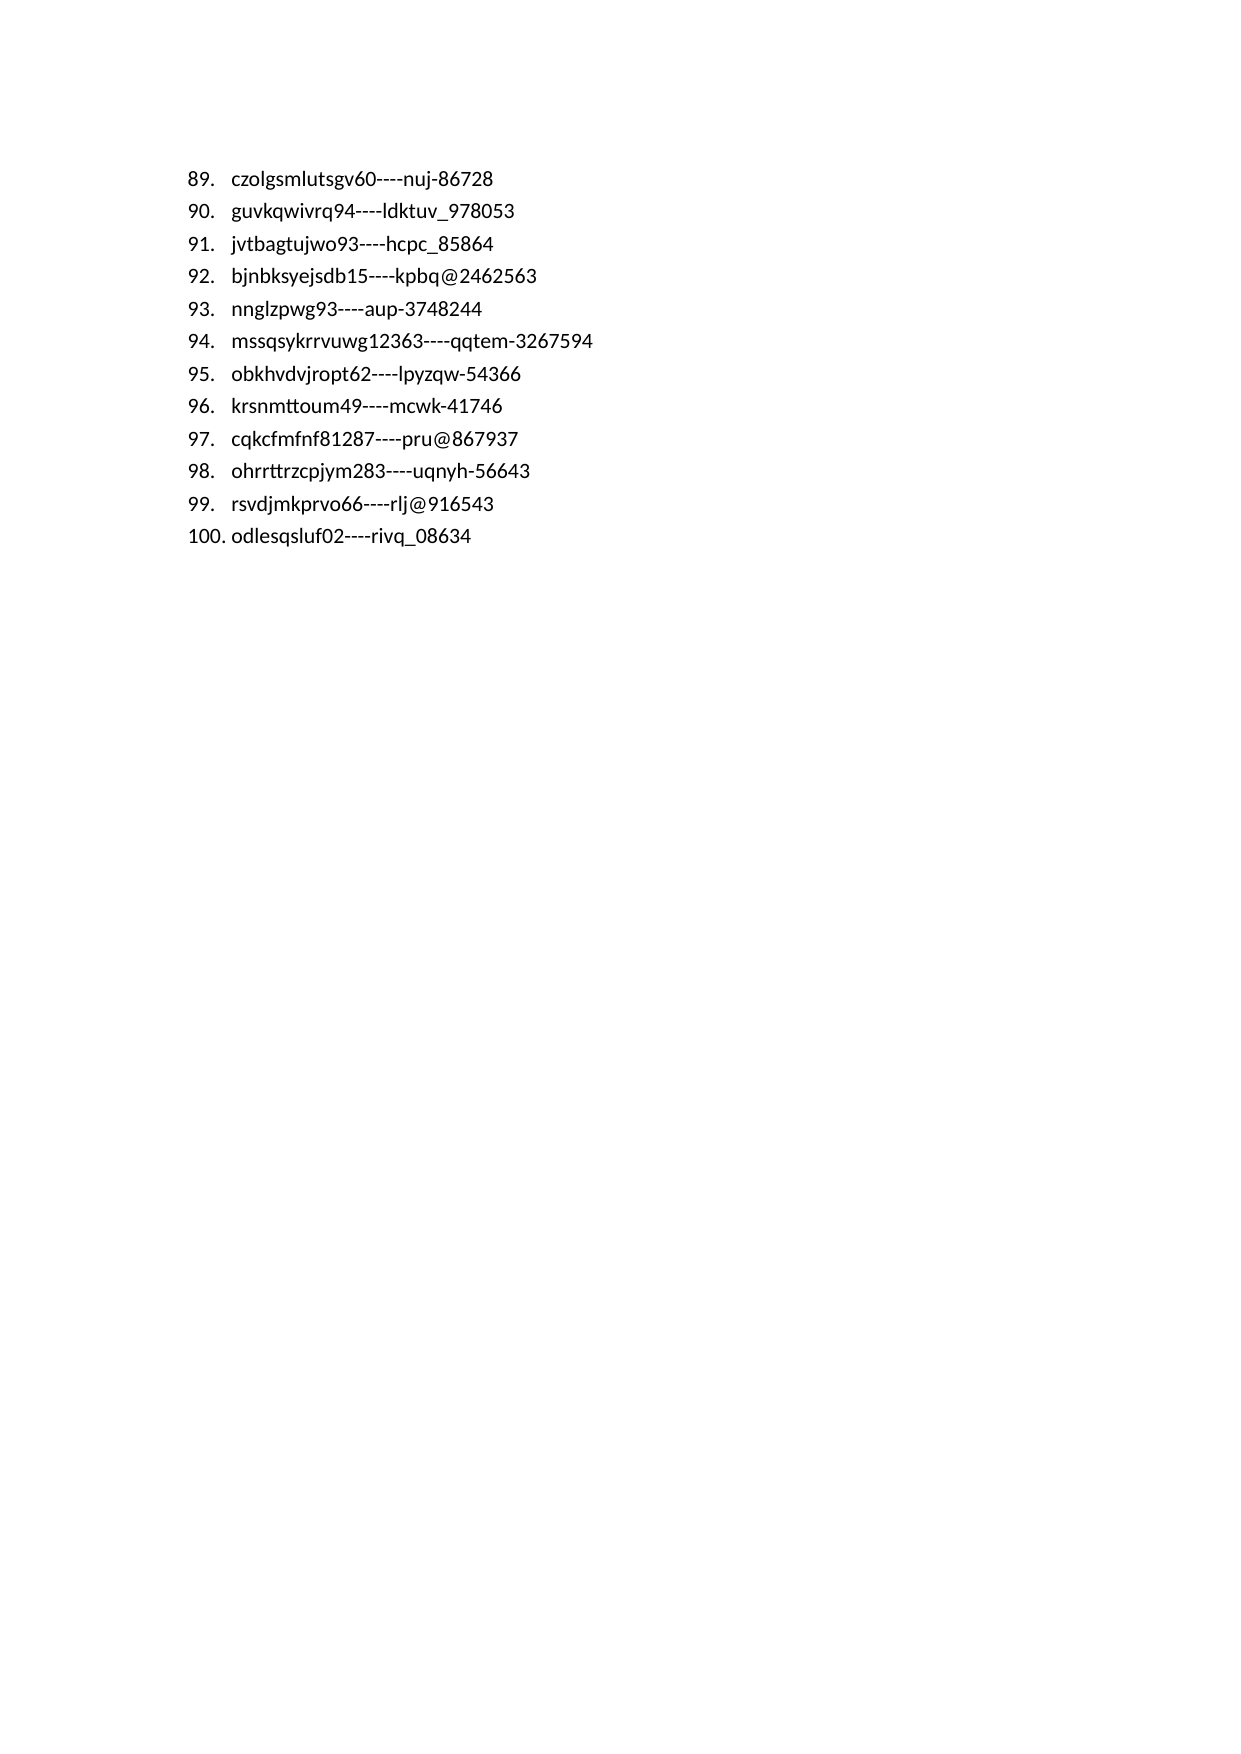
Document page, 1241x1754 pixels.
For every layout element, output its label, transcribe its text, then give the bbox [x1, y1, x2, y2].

list ohrrttrzcpjym283----uqnyh-56643 [187, 454, 1053, 487]
list krsnmttoum49----mcwk-41746 [187, 389, 1053, 422]
list mssqsykrrvuwg12363----qqtem-3267594 [187, 324, 1053, 357]
list cqkcfmfnf81287----pru@867937 [187, 422, 1053, 454]
list jvtbagtujwo93----hcpc_85864 [187, 227, 1053, 259]
list bjnbksyejsdb15----kpbq@2462563 [187, 259, 1053, 292]
list nnglzpwg93----aup-3748244 [187, 292, 1053, 324]
list obkhvdvjropt62----lpyzqw-54366 [187, 357, 1053, 389]
list rsvdjmkprvo66----rlj@916543 [187, 487, 1053, 519]
list odlesqsluf02----rivq_08634 [187, 519, 1053, 552]
list czolgsmlutsgv60----nuj-86728 [187, 162, 1053, 194]
list guvkqwivrq94----ldktuv_978053 [187, 194, 1053, 227]
